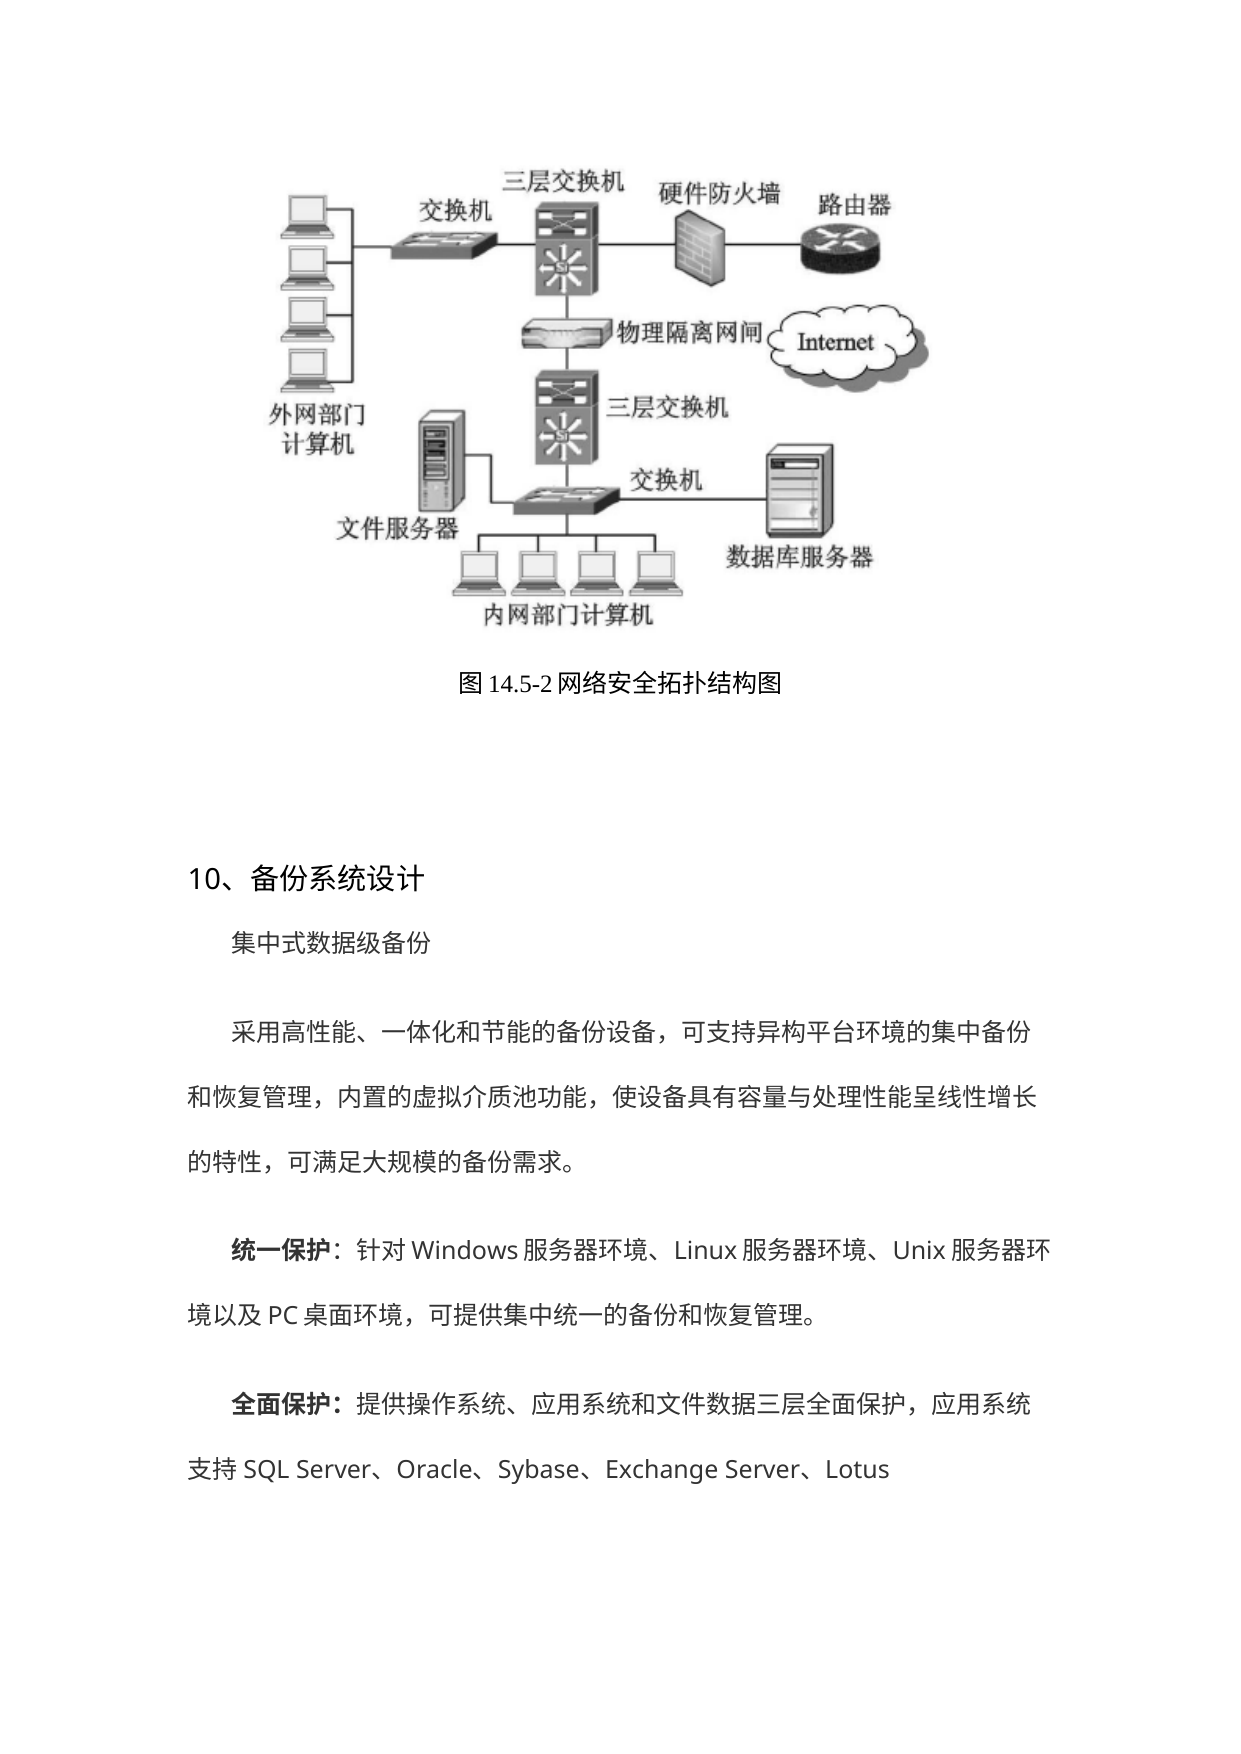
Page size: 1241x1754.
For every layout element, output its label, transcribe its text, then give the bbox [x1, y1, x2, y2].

subtitle 图14.5-2网络安全拓扑结构图 [187, 649, 1053, 714]
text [187, 1370, 1053, 1500]
list 10、备份系统设计 [187, 779, 1053, 909]
text 采用高性能、一体化和节能的备份设备，可支持异构平台环境的集中备份和恢复管理，内置的虚拟介质池功能，使设备具有容量与处理性能呈线性增长的特性，可满足大规模的备份需求。 [187, 998, 1053, 1193]
text 集中式数据级备份 [187, 909, 1053, 974]
text 统一保护：针对Windows服务器环境、Linux服务器环境、Unix服务器环境以及PC桌面环境，可提供集中统一的备份和恢复管理。 [187, 1216, 1053, 1346]
picture [237, 162, 1012, 644]
